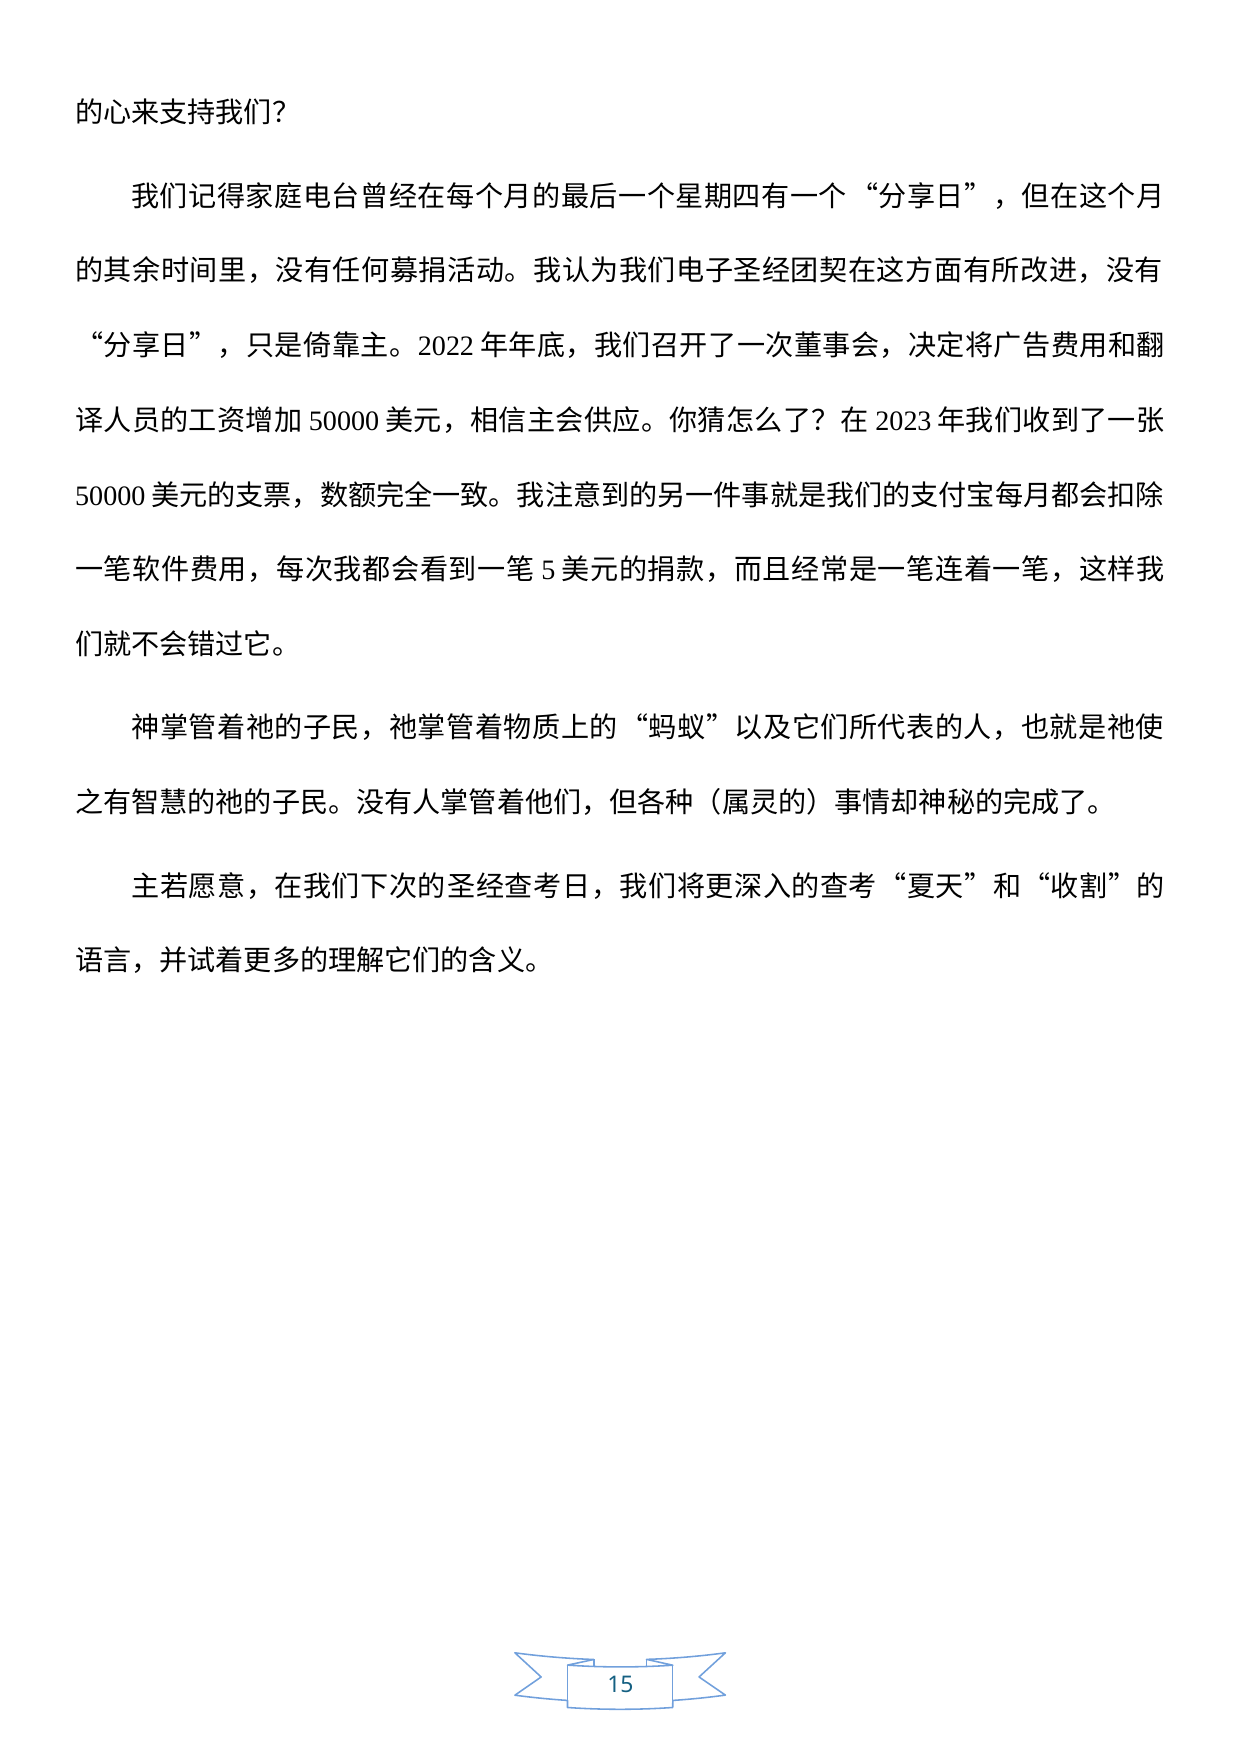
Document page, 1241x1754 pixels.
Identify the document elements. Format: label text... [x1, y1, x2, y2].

text 神掌管着祂的子民，祂掌管着物质上的“蚂蚁”以及它们所代表的人，也就是祂使之有智慧的祂的子民。没有人掌管着他们，但各种（属灵的）事情却神秘的完成了。 [75, 693, 1165, 833]
text 我们记得家庭电台曾经在每个月的最后一个星期四有一个“分享日”，但在这个月的其余时间里，没有任何募捐活动。我认为我们电子圣经团契在这方面有所改进，没有“分享日”，只是倚靠主。2022年年底，我们召开了一次董事会，决定将广告费用和翻译人员的工资增加50000美元，相信主会供应。你猜怎么了？在2023年我们收到了一张50000美元的支票，数额完全一致。我注意到的另一件事就是我们的支付宝每月都会扣除一笔软件费用，每次我都会看到一笔5美元的捐款，而且经常是一笔连着一笔，这样我们就不会错过它。 [75, 161, 1165, 674]
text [75, 78, 1165, 143]
text 主若愿意，在我们下次的圣经查考日，我们将更深入的查考“夏天”和“收割”的语言，并试着更多的理解它们的含义。 [75, 851, 1165, 991]
